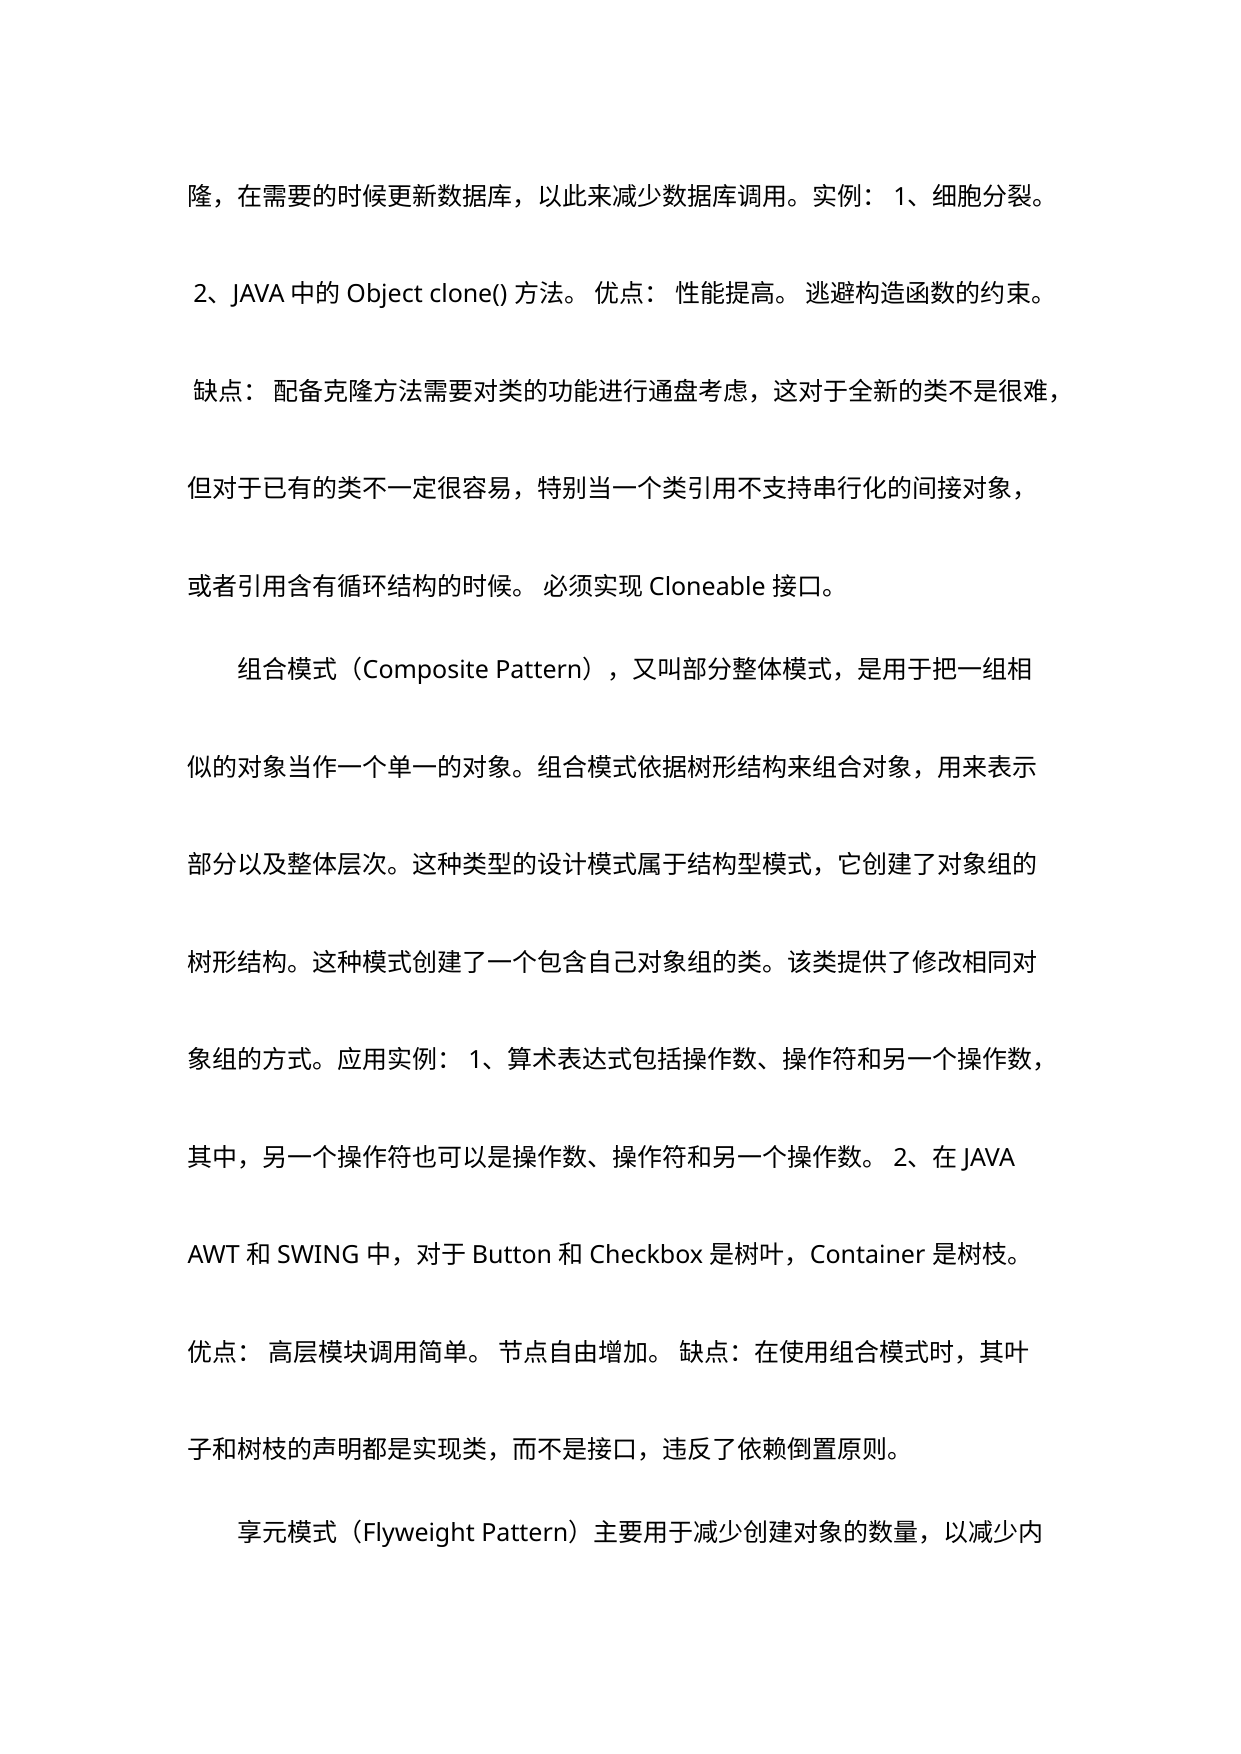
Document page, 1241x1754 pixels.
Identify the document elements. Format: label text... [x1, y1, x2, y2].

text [187, 162, 1053, 617]
text 组合模式（Composite Pattern），又叫部分整体模式，是用于把一组相似的对象当作一个单一的对象。组合模式依据树形结构来组合对象，用来表示部分以及整体层次。这种类型的设计模式属于结构型模式，它创建了对象组的树形结构。这种模式创建了一个包含自己对象组的类。该类提供了修改相同对象组的方式。应用实例： 1、算术表达式包括操作数、操作符和另一个操作数，其中，另一个操作符也可以是操作数、操作符和另一个操作数。 2、在 JAVA AWT 和 SWING 中，对于 Button 和 Checkbox 是树叶，Container 是树枝。 优点： 高层模块调用简单。 节点自由增加。 缺点：在使用组合模式时，其叶子和树枝的声明都是实现类，而不是接口，违反了依赖倒置原则。 [187, 635, 1053, 1480]
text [187, 1498, 1053, 1563]
